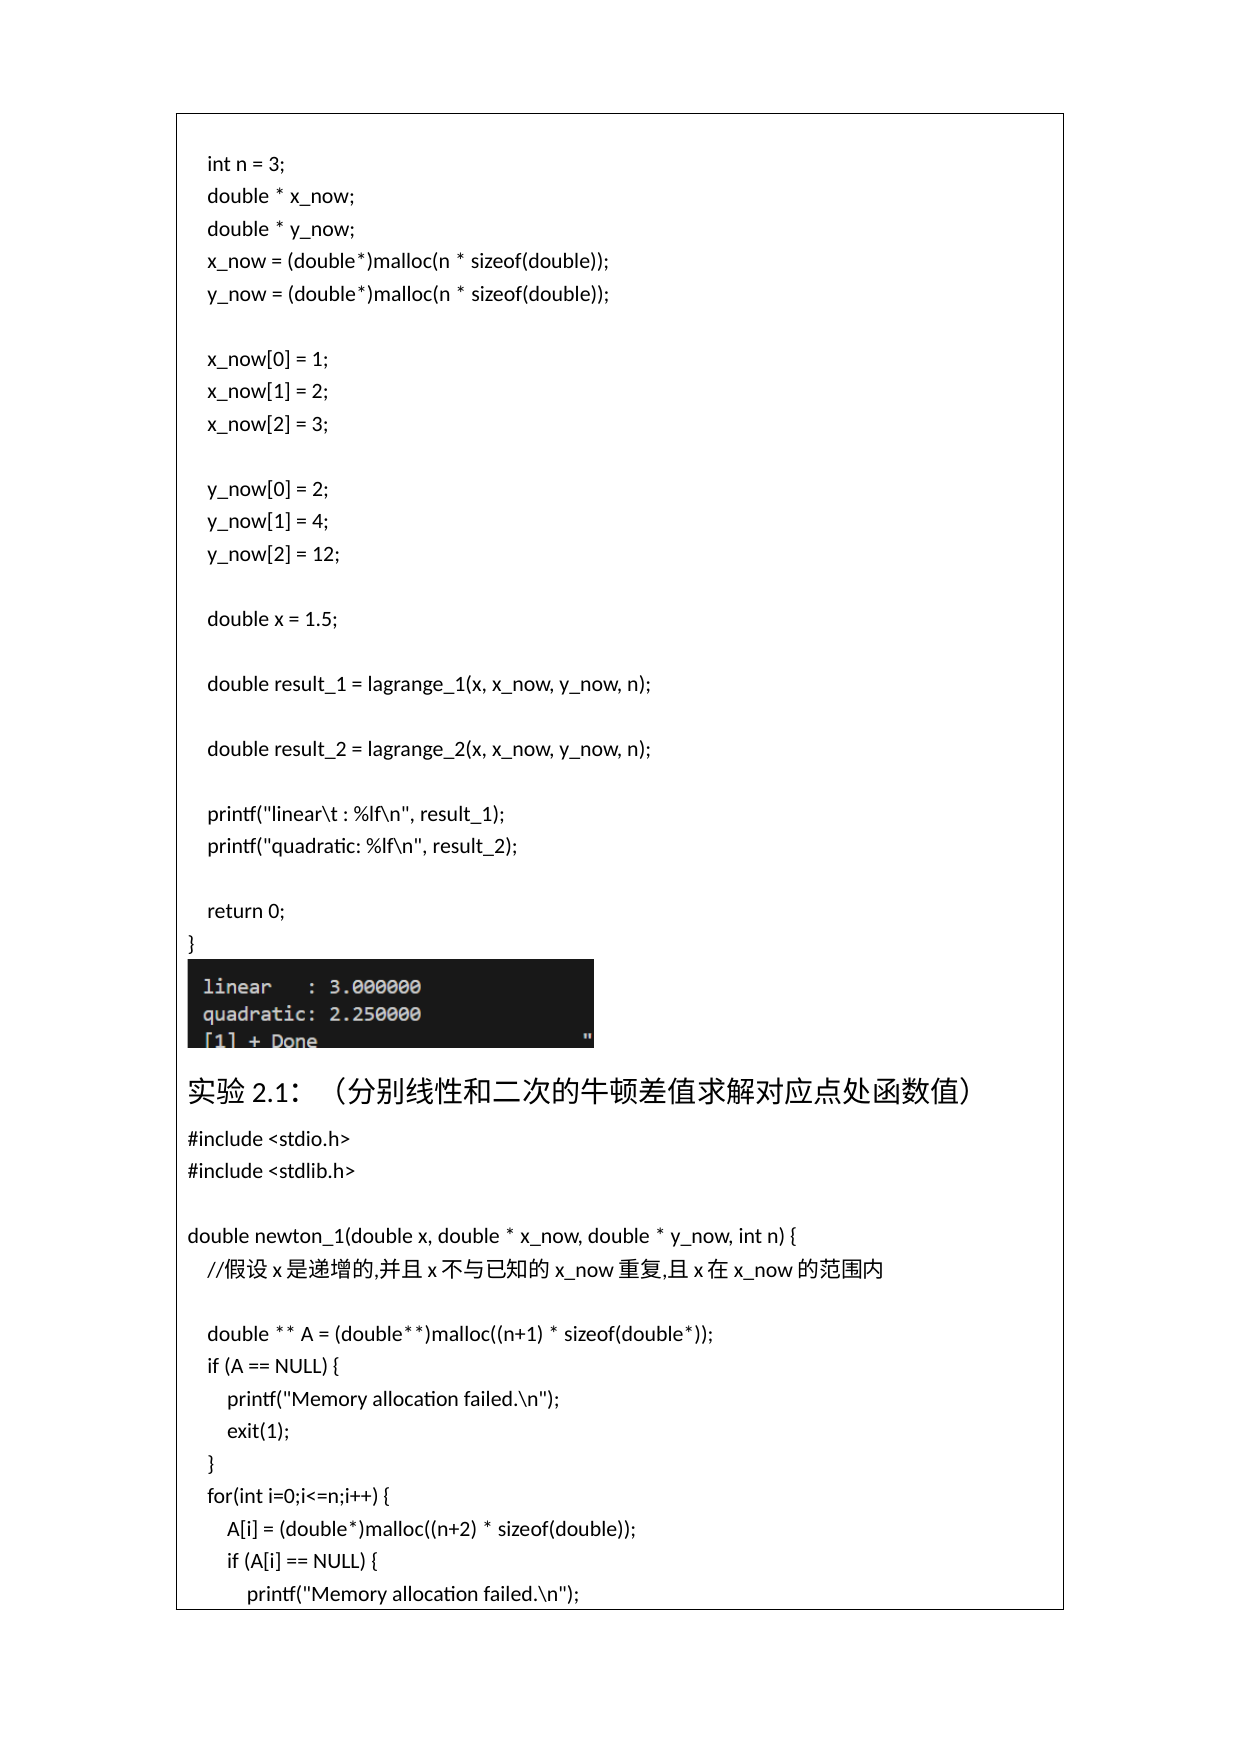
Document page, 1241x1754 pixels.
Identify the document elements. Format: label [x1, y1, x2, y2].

picture [187, 959, 594, 1048]
table_cell [177, 114, 1063, 1609]
